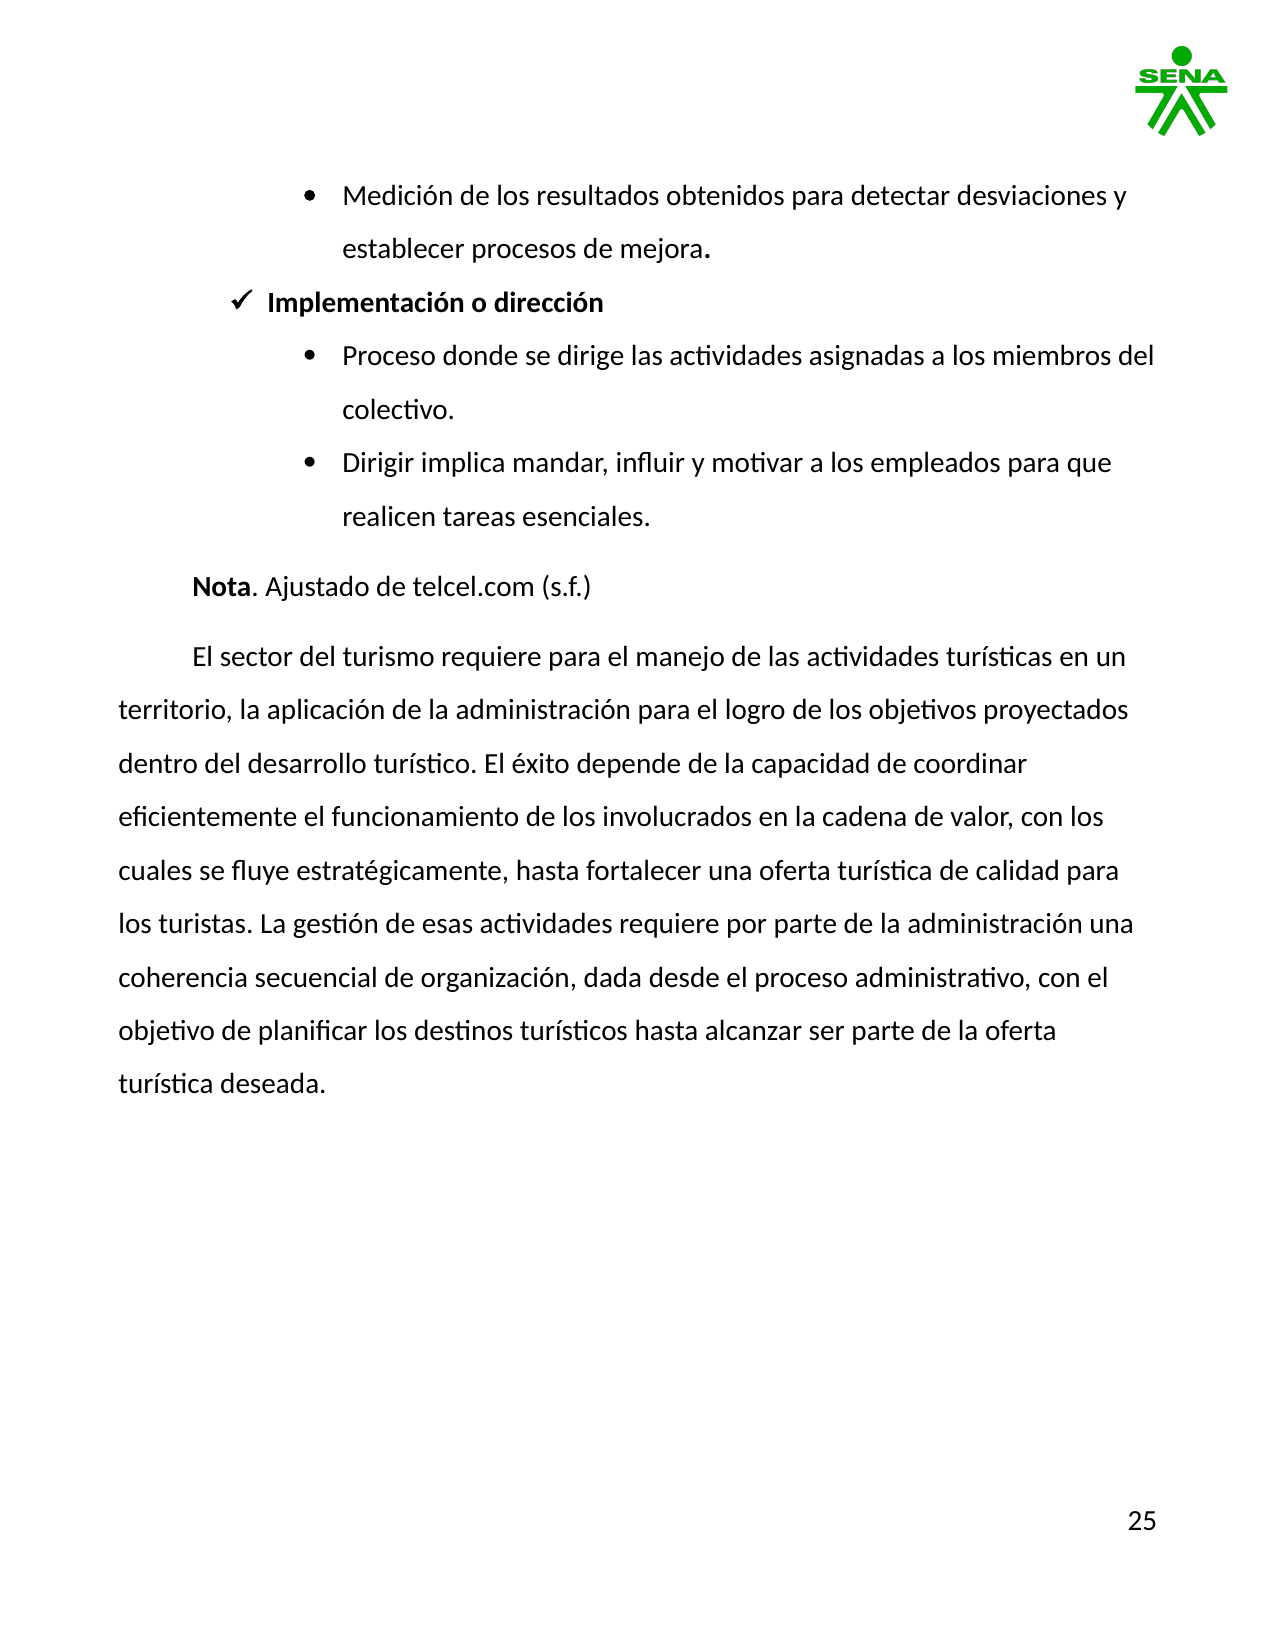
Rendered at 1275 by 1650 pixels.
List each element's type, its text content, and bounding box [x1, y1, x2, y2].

text Nota. Ajustado de telcel.com (s.f.) [118, 568, 1157, 603]
list Implementación o dirección [229, 284, 1157, 320]
text El sector del turismo requiere para el manejo de las actividades turísticas en un territorio, la aplicación de la administración para el logro de los objetivos proyectados dentro del desarrollo turístico. El éxito depende de la capacidad de coordinar eficientemente el funcionamiento de los involucrados en la cadena de valor, con los cuales se fluye estratégicamente, hasta fortalecer una oferta turística de calidad para los turistas. La gestión de esas actividades requiere por parte de la administración una coherencia secuencial de organización, dada desde el proceso administrativo, con el objetivo de planificar los destinos turísticos hasta alcanzar ser parte de la oferta turística deseada. [118, 638, 1157, 1101]
list Proceso donde se dirige las actividades asignadas a los miembros del colectivo. [304, 337, 1157, 427]
list Medición de los resultados obtenidos para detectar desviaciones y establecer procesos de mejora. [304, 177, 1157, 266]
list Dirigir implica mandar, influir y motivar a los empleados para que realicen tareas esenciales. [304, 444, 1157, 533]
picture [1135, 46, 1228, 136]
